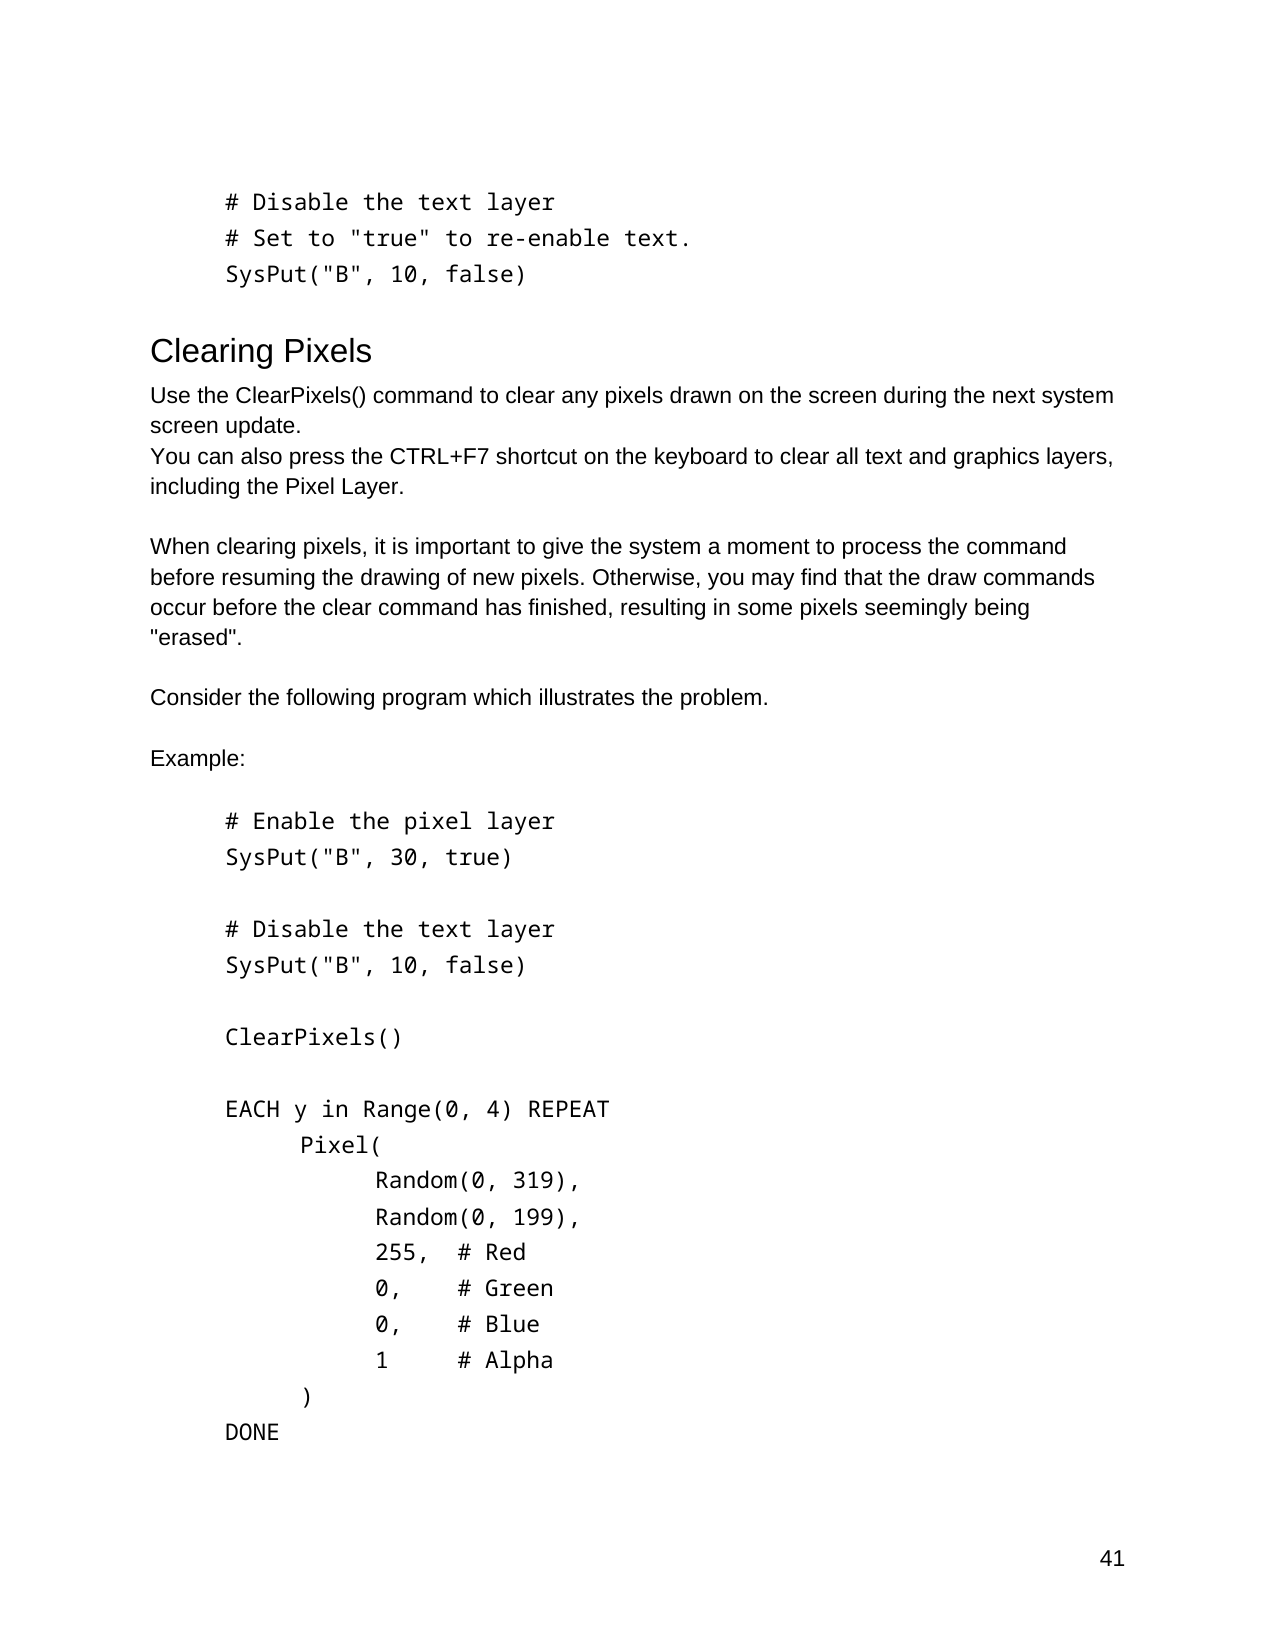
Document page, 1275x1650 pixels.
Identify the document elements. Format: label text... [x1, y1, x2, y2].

text ClearPixels() [225, 1021, 1125, 1052]
text DONE [225, 1416, 1125, 1447]
text You can also press the CTRL+F7 shortcut on the keyboard to clear all text and graphics layers, including the Pixel Layer. [150, 443, 1125, 499]
text Random(0, 199), [225, 1200, 1125, 1232]
text Example: [150, 745, 1125, 771]
text 1 # Alpha [225, 1344, 1125, 1375]
text EACH y in Range(0, 4) REPEAT [225, 1093, 1125, 1124]
text # Enable the pixel layer [225, 805, 1125, 836]
text # Set to "true" to re-enable text. [225, 222, 1125, 253]
text 0, # Green [225, 1272, 1125, 1303]
text # Disable the text layer [225, 913, 1125, 944]
text Random(0, 319), [225, 1164, 1125, 1196]
text # Disable the text layer [225, 186, 1125, 217]
text ) [225, 1380, 1125, 1411]
text 255, # Red [225, 1236, 1125, 1268]
text Pixel( [225, 1128, 1125, 1160]
text When clearing pixels, it is important to give the system a moment to process the command before resuming the drawing of new pixels. Otherwise, you may find that the draw commands occur before the clear command has finished, resulting in some pixels seemingly being "erased". [150, 533, 1125, 650]
text SysPut("B", 30, true) [225, 841, 1125, 872]
text Use the ClearPixels() command to clear any pixels drawn on the screen during the next system screen update. [150, 382, 1125, 439]
text 0, # Blue [225, 1308, 1125, 1339]
text Consider the following program which illustrates the problem. [150, 684, 1125, 711]
text SysPut("B", 10, false) [225, 949, 1125, 980]
subtitle Clearing Pixels [150, 331, 1125, 370]
text SysPut("B", 10, false) [225, 258, 1125, 289]
